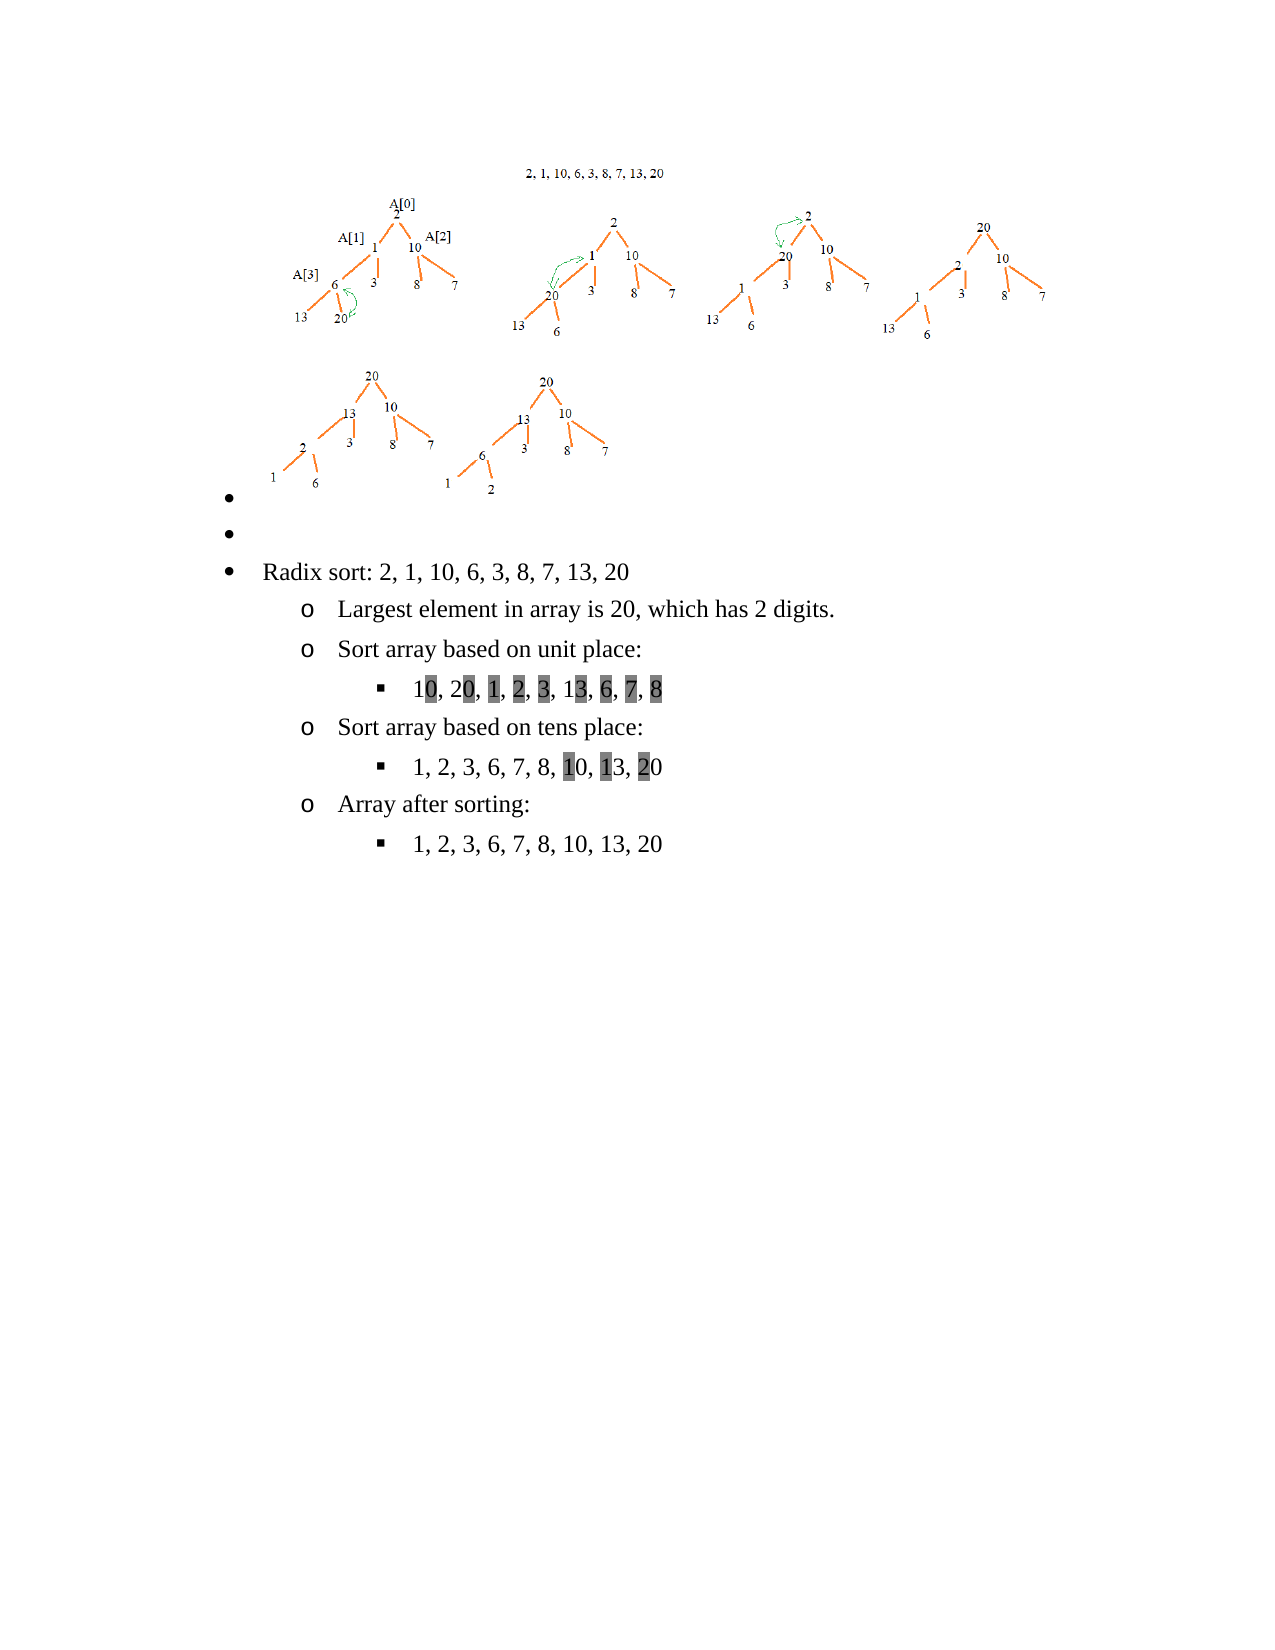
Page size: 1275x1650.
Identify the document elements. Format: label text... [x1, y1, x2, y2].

list Radix sort: 2, 1, 10, 6, 3, 8, 7, 13, 20 [225, 557, 1125, 586]
list 10, 20, 1, 2, 3, 13, 6, 7, 8 [375, 674, 1125, 703]
list Array after sorting: [300, 789, 1125, 820]
list 1, 2, 3, 6, 7, 8, 10, 13, 20 [375, 829, 1125, 858]
list 1, 2, 3, 6, 7, 8, 10, 13, 20 [375, 752, 563, 781]
list Sort array based on unit place: [300, 634, 1125, 665]
list Largest element in array is 20, which has 2 digits. [300, 594, 1125, 625]
picture [262, 150, 1051, 508]
list 1, 2, 3, 6, 7, 8, 10, 13, 20 [650, 752, 1125, 781]
list Sort array based on tens place: [300, 712, 1125, 743]
